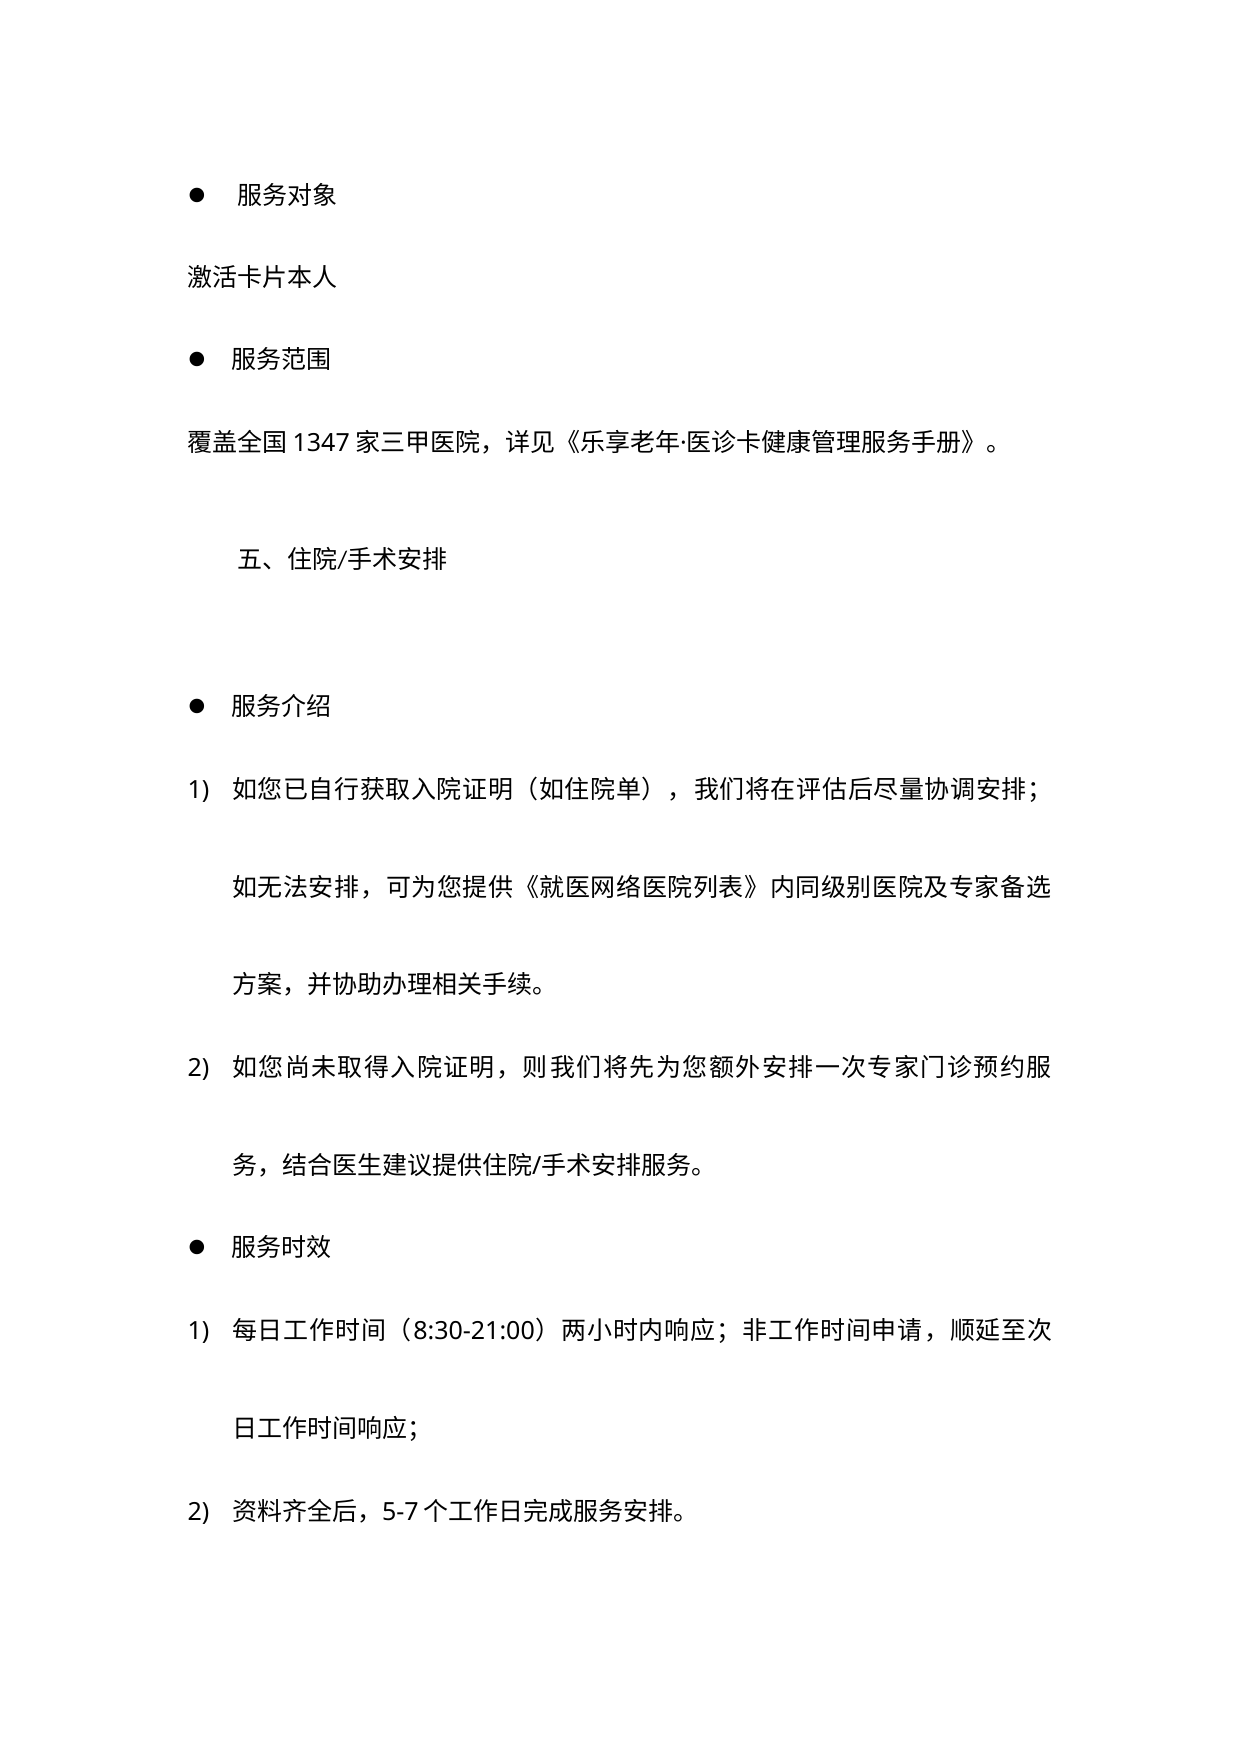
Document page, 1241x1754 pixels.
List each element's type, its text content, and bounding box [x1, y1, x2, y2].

list 服务范围 [187, 326, 1053, 391]
list 服务时效 [187, 1214, 1053, 1279]
list 每日工作时间（8:30-21:00）两小时内响应；非工作时间申请，顺延至次日工作时间响应； [187, 1296, 1053, 1459]
list 服务对象 [187, 162, 1053, 227]
text 覆盖全国1347家三甲医院，详见《乐享老年·医诊卡健康管理服务手册》。 [187, 408, 1053, 473]
subtitle 住院/手术安排 [187, 526, 1053, 591]
list 如您已自行获取入院证明（如住院单），我们将在评估后尽量协调安排；如无法安排，可为您提供《就医网络医院列表》内同级别医院及专家备选方案，并协助办理相关手续。 [187, 755, 1053, 1015]
list 资料齐全后，5-7个工作日完成服务安排。 [187, 1477, 1053, 1542]
list 如您尚未取得入院证明，则我们将先为您额外安排一次专家门诊预约服务，结合医生建议提供住院/手术安排服务。 [187, 1033, 1053, 1196]
list 服务介绍 [187, 673, 1053, 738]
text 激活卡片本人 [187, 244, 1053, 309]
